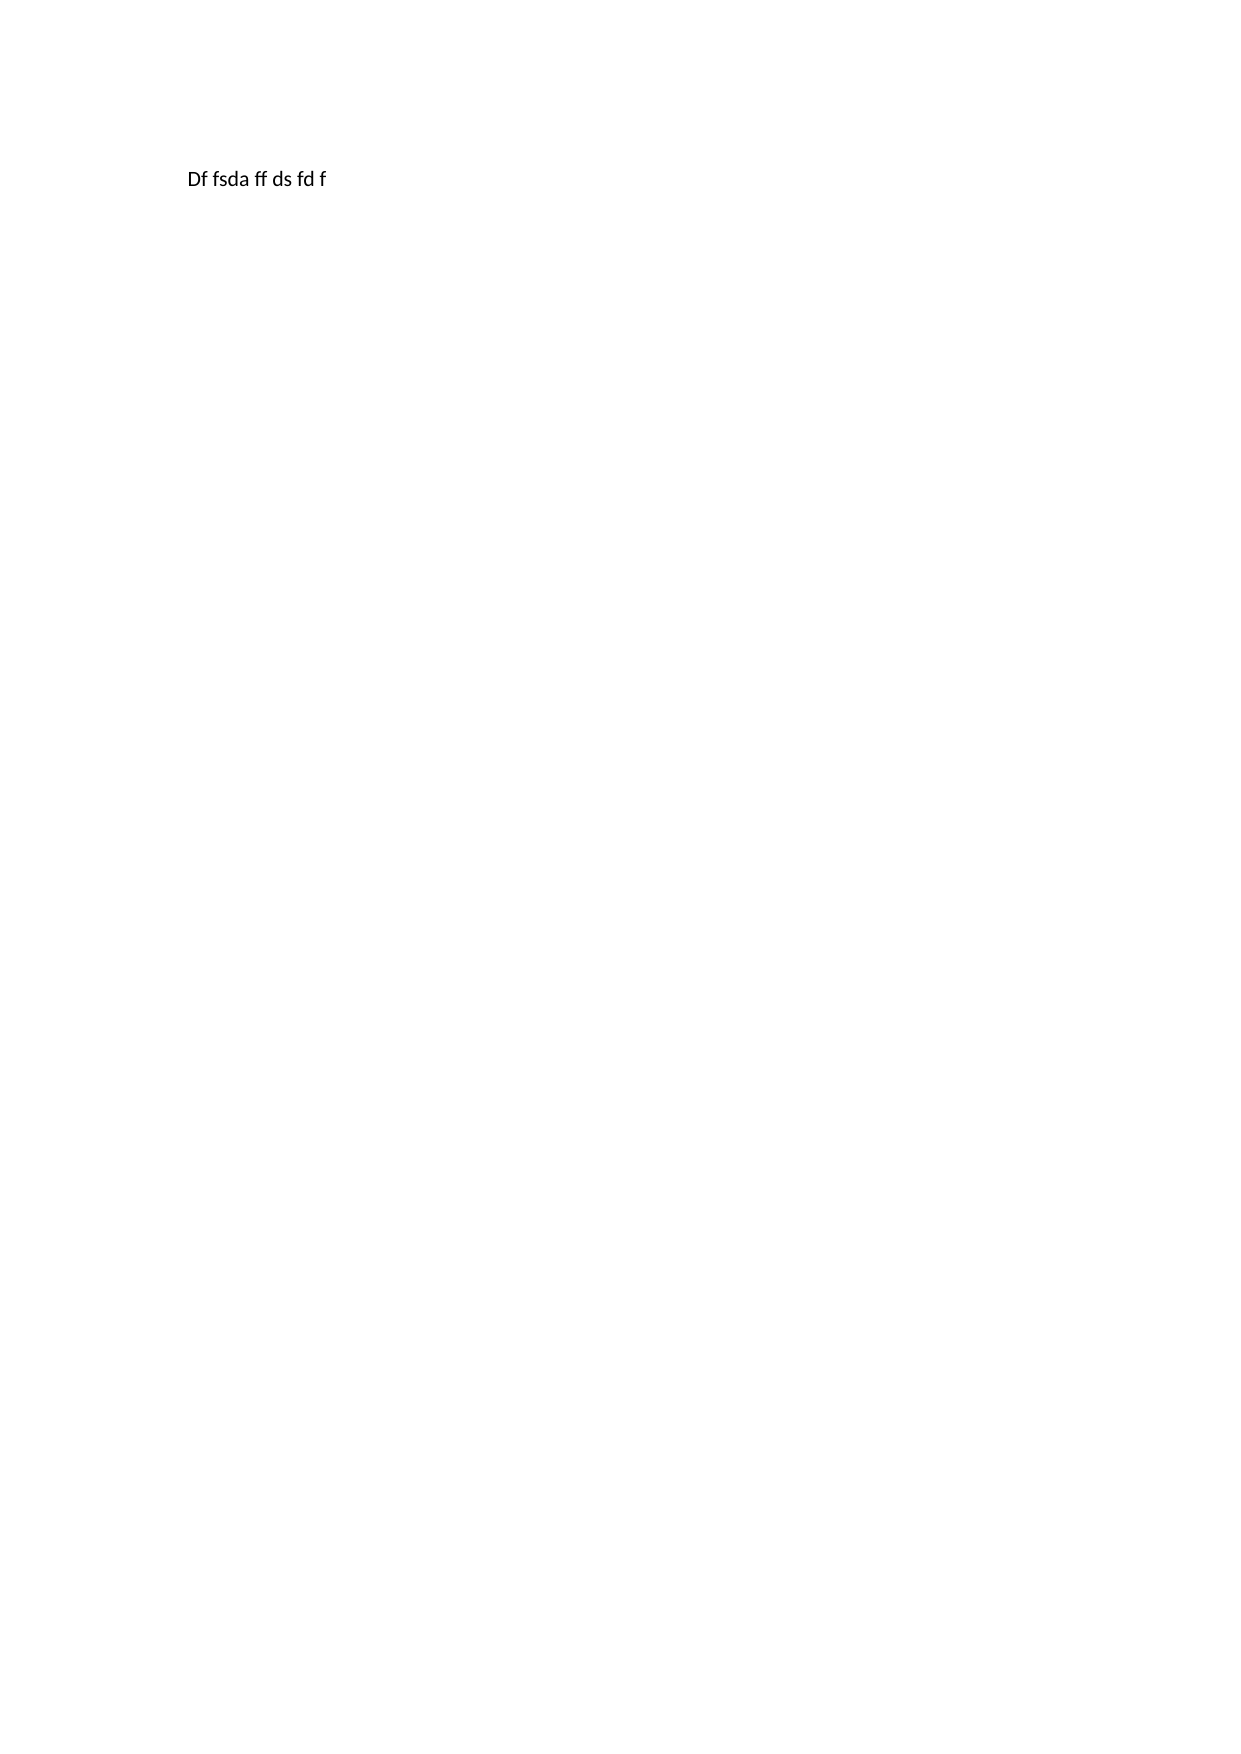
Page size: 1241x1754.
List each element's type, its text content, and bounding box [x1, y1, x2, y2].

text Df fsda ff ds fd f [187, 162, 1053, 194]
